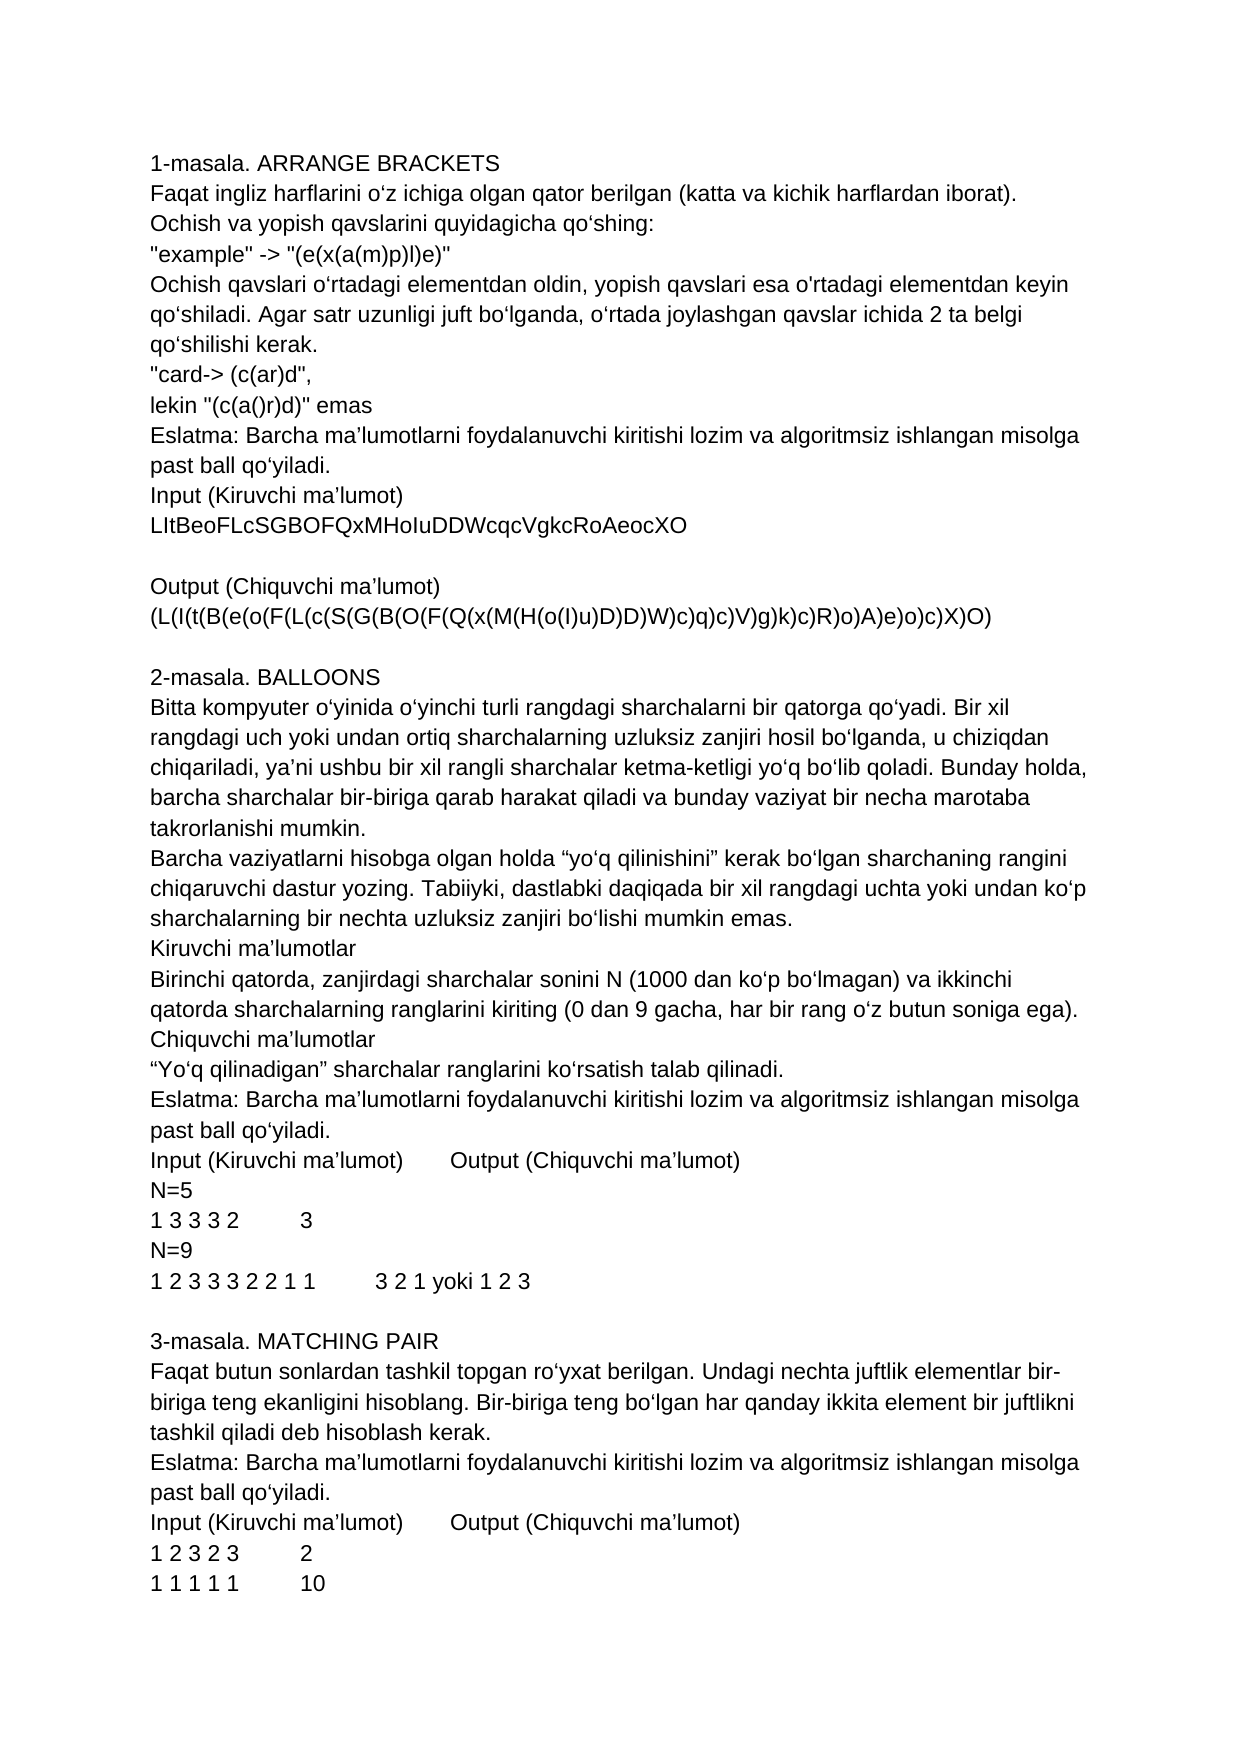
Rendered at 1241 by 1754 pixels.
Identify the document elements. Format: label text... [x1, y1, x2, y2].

text 3-masala. MATCHING PAIR [150, 1328, 1090, 1354]
text N=9 [150, 1237, 1090, 1264]
text 1 3 3 3 2 3 [150, 1207, 1090, 1234]
text N=5 [150, 1177, 1090, 1203]
text LItBeoFLcSGBOFQxMHoIuDDWcqcVgkcRoAeocXO [150, 512, 1090, 539]
text (L(I(t(B(e(o(F(L(c(S(G(B(O(F(Q(x(M(H(o(I)u)D)D)W)c)q)c)V)g)k)c)R)o)A)e)o)c)X)O) [150, 603, 1090, 629]
text Input (Kiruvchi ma’lumot) [150, 482, 1090, 509]
text 2-masala. BALLOONS [150, 663, 1090, 690]
text Kiruvchi ma’lumotlar [150, 935, 1090, 962]
text Eslatma: Barcha ma’lumotlarni foydalanuvchi kiritishi lozim va algoritmsiz ishlangan misolga past ball qo‘yiladi. [150, 1086, 1090, 1143]
text Eslatma: Barcha ma’lumotlarni foydalanuvchi kiritishi lozim va algoritmsiz ishlangan misolga past ball qo‘yiladi. [150, 1449, 1090, 1506]
text Faqat butun sonlardan tashkil topgan ro‘yxat berilgan. Undagi nechta juftlik elementlar bir-biriga teng ekanligini hisoblang. Bir-biriga teng bo‘lgan har qanday ikkita element bir juftlikni tashkil qiladi deb hisoblash kerak. [150, 1358, 1090, 1445]
text Eslatma: Barcha ma’lumotlarni foydalanuvchi kiritishi lozim va algoritmsiz ishlangan misolga past ball qo‘yiladi. [150, 422, 1090, 478]
text Chiquvchi ma’lumotlar [150, 1026, 1090, 1052]
text Bitta kompyuter o‘yinida o‘yinchi turli rangdagi sharchalarni bir qatorga qo‘yadi. Bir xil rangdagi uch yoki undan ortiq sharchalarning uzluksiz zanjiri hosil bo‘lganda, u chiziqdan chiqariladi, ya’ni ushbu bir xil rangli sharchalar ketma-ketligi yo‘q bo‘lib qoladi. Bunday holda, barcha sharchalar bir-biriga qarab harakat qiladi va bunday vaziyat bir necha marotaba takrorlanishi mumkin. [150, 694, 1090, 841]
text Input (Kiruvchi ma’lumot) Output (Chiquvchi ma’lumot) [150, 1147, 1090, 1173]
text “Yo‘q qilinadigan” sharchalar ranglarini ko‘rsatish talab qilinadi. [150, 1056, 1090, 1083]
text 1 2 3 2 3 2 [150, 1539, 1090, 1566]
text Birinchi qatorda, zanjirdagi sharchalar sonini N (1000 dan ko‘p bo‘lmagan) va ikkinchi qatorda sharchalarning ranglarini kiriting (0 dan 9 gacha, har bir rang o‘z butun soniga ega). [150, 966, 1090, 1022]
text lekin "(c(a()r)d)" emas [150, 392, 1090, 418]
text 1-masala. ARRANGE BRACKETS [150, 150, 1090, 176]
text "example" -> "(e(x(a(m)p)l)e)" [150, 241, 1090, 267]
text 1 1 1 1 1 10 [150, 1570, 1090, 1596]
text Output (Chiquvchi ma’lumot) [150, 573, 1090, 599]
text Input (Kiruvchi ma’lumot) Output (Chiquvchi ma’lumot) [150, 1509, 1090, 1536]
text Barcha vaziyatlarni hisobga olgan holda “yo‘q qilinishini” kerak bo‘lgan sharchaning rangini chiqaruvchi dastur yozing. Tabiiyki, dastlabki daqiqada bir xil rangdagi uchta yoki undan ko‘p sharchalarning bir nechta uzluksiz zanjiri bo‘lishi mumkin emas. [150, 845, 1090, 932]
text 1 2 3 3 3 2 2 1 1 3 2 1 yoki 1 2 3 [150, 1268, 1090, 1294]
text "card-> (c(ar)d", [150, 361, 1090, 388]
text Faqat ingliz harflarini o‘z ichiga olgan qator berilgan (katta va kichik harflardan iborat). Ochish va yopish qavslarini quyidagicha qo‘shing: [150, 180, 1090, 237]
text Ochish qavslari o‘rtadagi elementdan oldin, yopish qavslari esa o'rtadagi elementdan keyin qo‘shiladi. Agar satr uzunligi juft bo‘lganda, o‘rtada joylashgan qavslar ichida 2 ta belgi qo‘shilishi kerak. [150, 271, 1090, 358]
